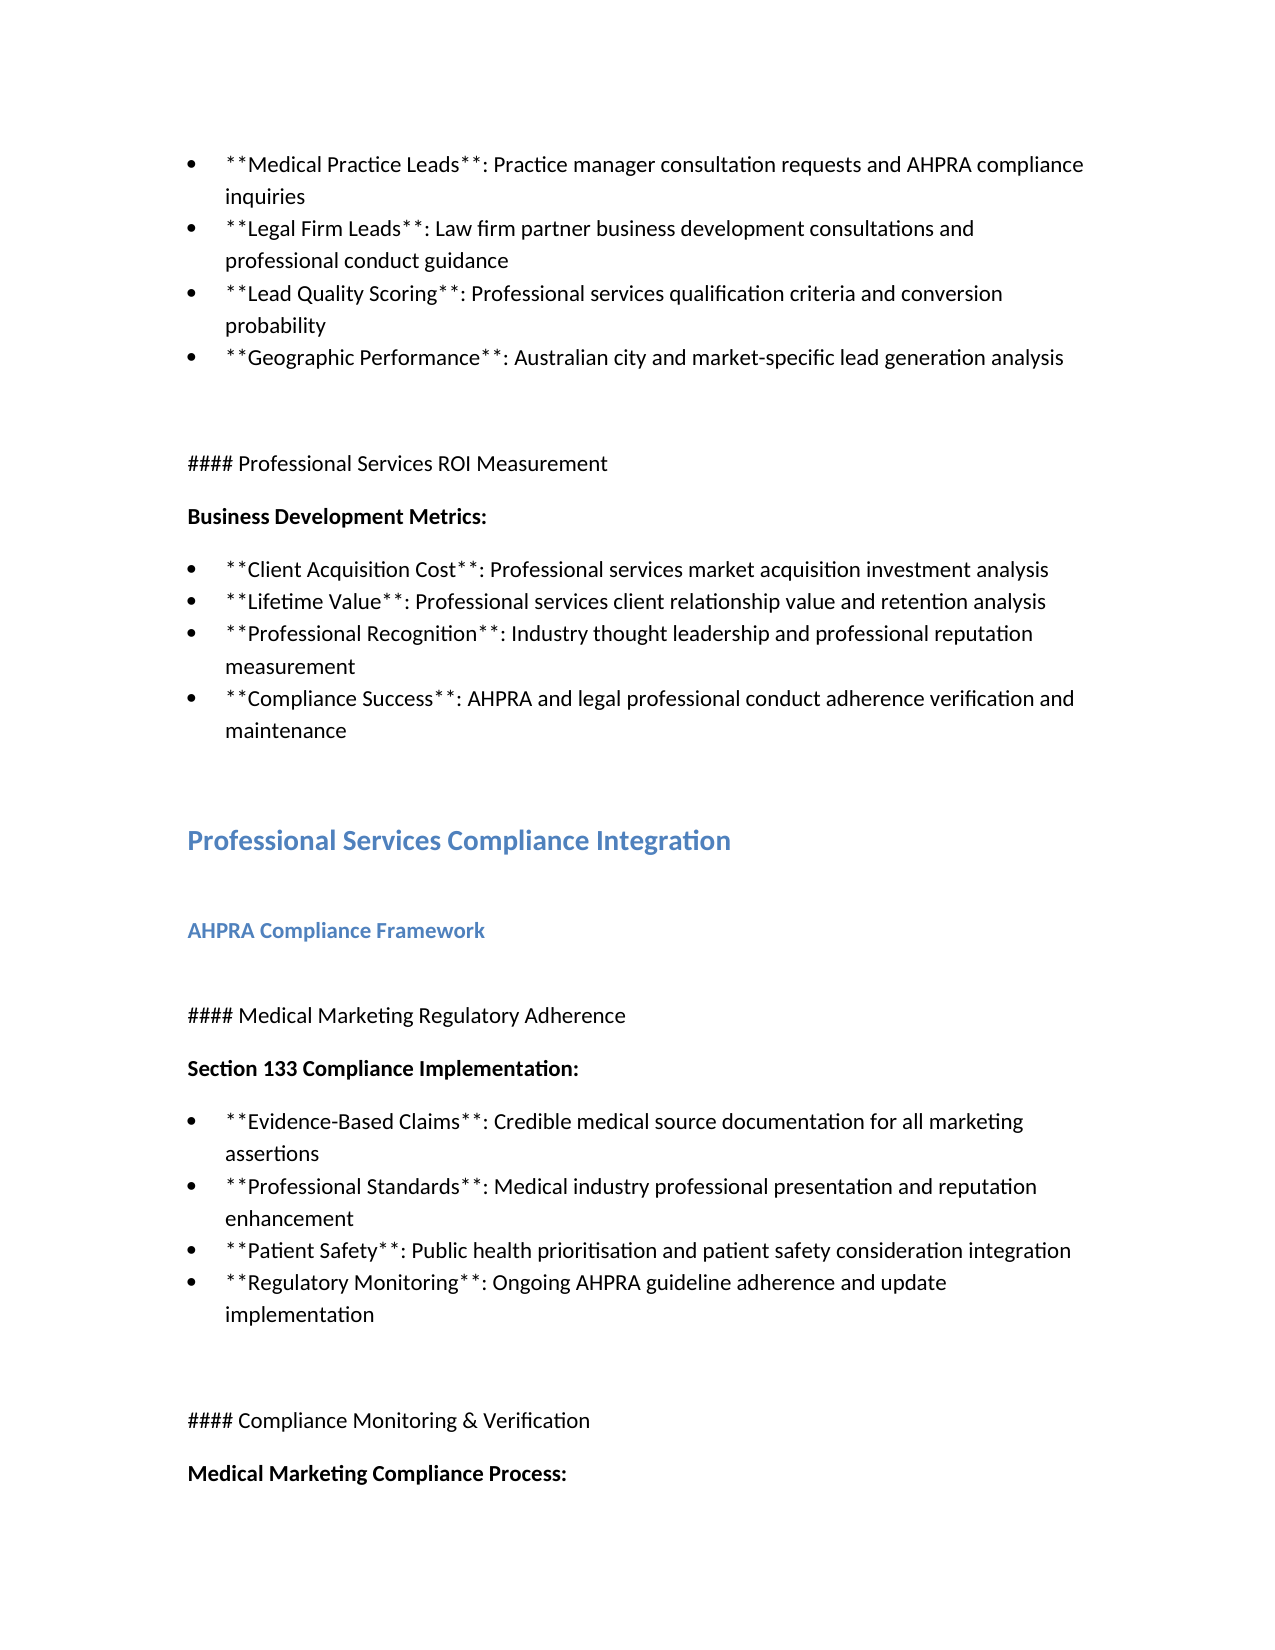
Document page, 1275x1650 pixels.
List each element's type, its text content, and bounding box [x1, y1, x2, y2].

list **Professional Standards**: Medical industry professional presentation and reputation enhancement [187, 1172, 1087, 1232]
list **Patient Safety**: Public health prioritisation and patient safety consideration integration [187, 1236, 1087, 1264]
list **Geographic Performance**: Australian city and market-specific lead generation analysis [187, 343, 1087, 371]
text Business Development Metrics: [187, 502, 1087, 530]
list **Client Acquisition Cost**: Professional services market acquisition investment analysis [187, 555, 1087, 583]
text #### Professional Services ROI Measurement [187, 449, 1087, 477]
list **Compliance Success**: AHPRA and legal professional conduct adherence verification and maintenance [187, 684, 1087, 744]
list **Evidence-Based Claims**: Credible medical source documentation for all marketing assertions [187, 1107, 1087, 1168]
text #### Compliance Monitoring & Verification [187, 1407, 1087, 1434]
list **Medical Practice Leads**: Practice manager consultation requests and AHPRA compliance inquiries [187, 150, 1087, 210]
list **Legal Firm Leads**: Law firm partner business development consultations and professional conduct guidance [187, 214, 1087, 274]
subtitle Professional Services Compliance Integration [187, 822, 1087, 858]
list **Lifetime Value**: Professional services client relationship value and retention analysis [187, 587, 1087, 615]
list **Lead Quality Scoring**: Professional services qualification criteria and conversion probability [187, 279, 1087, 339]
list **Regulatory Monitoring**: Ongoing AHPRA guideline adherence and update implementation [187, 1268, 1087, 1328]
list **Professional Recognition**: Industry thought leadership and professional reputation measurement [187, 619, 1087, 680]
subtitle AHPRA Compliance Framework [187, 916, 1087, 944]
text Section 133 Compliance Implementation: [187, 1054, 1087, 1082]
text Medical Marketing Compliance Process: [187, 1459, 1087, 1488]
text #### Medical Marketing Regulatory Adherence [187, 1001, 1087, 1029]
